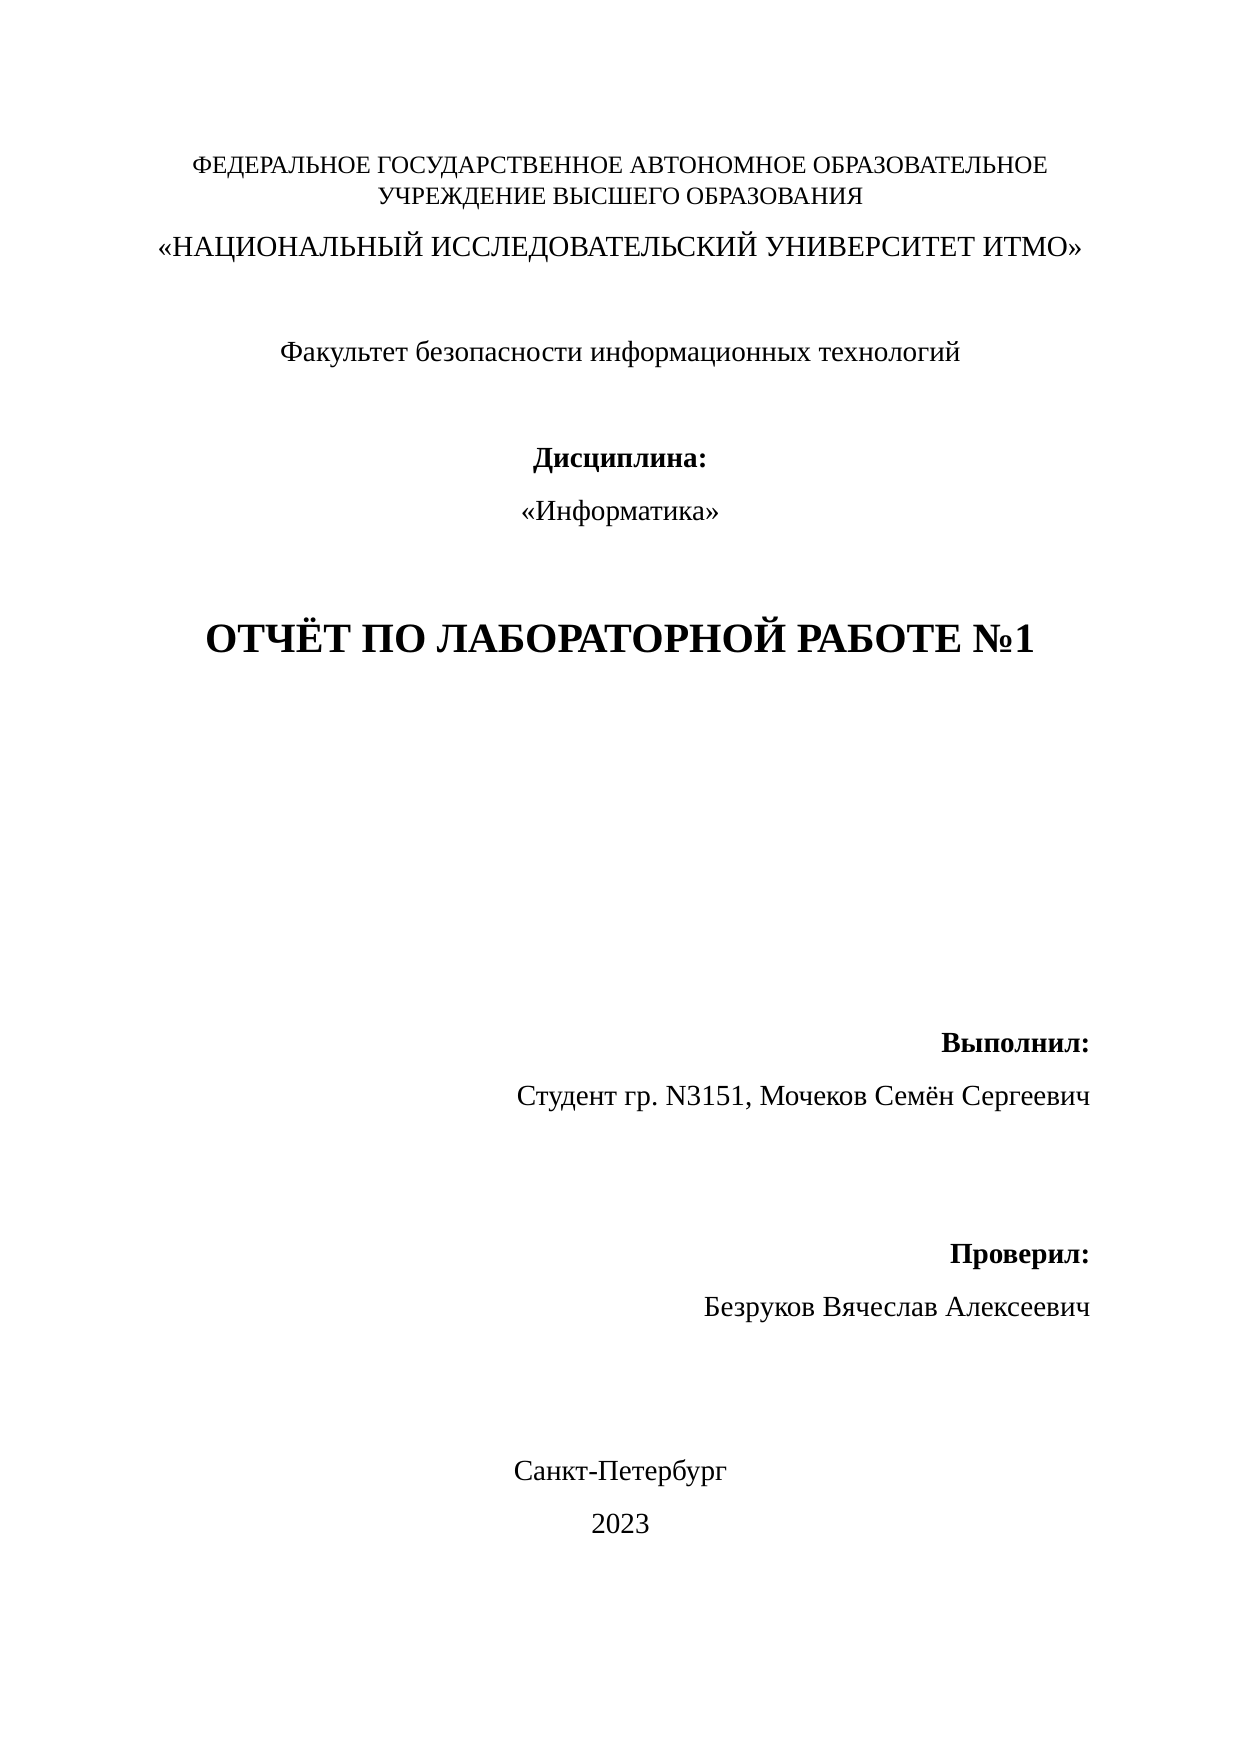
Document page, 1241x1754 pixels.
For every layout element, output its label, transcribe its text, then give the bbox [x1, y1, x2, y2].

text Выполнил: [150, 1025, 1090, 1059]
text Дисциплина: [150, 440, 1090, 473]
text ФЕДЕРАЛЬНОЕ ГОСУДАРСТВЕННОЕ АВТОНОМНОЕ ОБРАЗОВАТЕЛЬНОЕ УЧРЕЖДЕНИЕ ВЫСШЕГО ОБРАЗОВАНИЯ [150, 150, 1090, 210]
text Факультет безопасности информационных технологий [150, 334, 1090, 368]
text Безруков Вячеслав Алексеевич [150, 1289, 1090, 1323]
text ОТЧЁТ ПО ЛАБОРАТОРНОЙ РАБОТЕ №1 [150, 614, 1090, 662]
text Санкт-Петербург [150, 1453, 1090, 1486]
text «НАЦИОНАЛЬНЫЙ ИСCЛЕДОВАТЕЛЬСКИЙ УНИВЕРСИТЕТ ИТМО» [150, 229, 1090, 262]
text 2023 [150, 1506, 1090, 1539]
text «Информатика» [150, 493, 1090, 526]
text Студент гр. N3151, Мочеков Семён Сергеевич [150, 1078, 1090, 1112]
text Проверил: [150, 1236, 1090, 1270]
